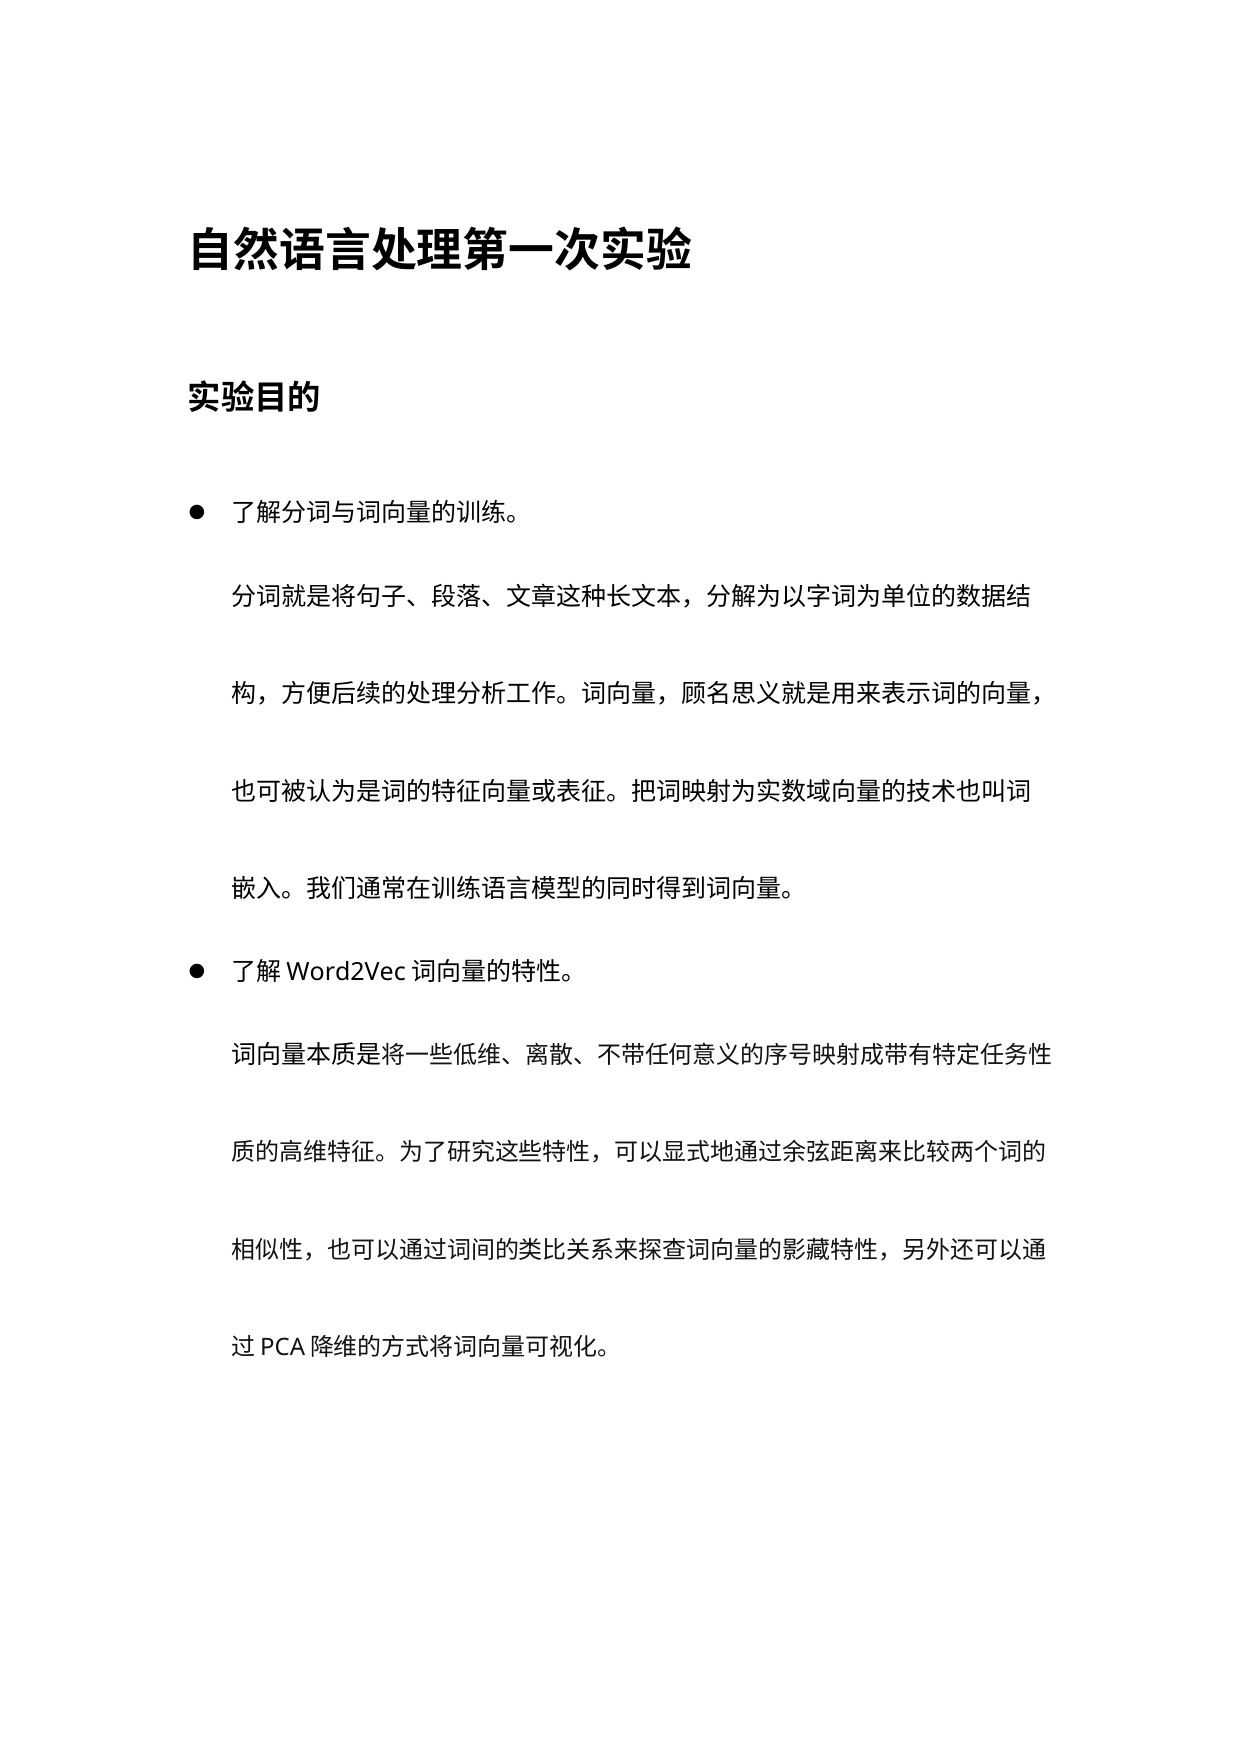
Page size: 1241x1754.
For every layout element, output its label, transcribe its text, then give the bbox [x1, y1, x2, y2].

subtitle 实验目的 [187, 362, 1053, 427]
list 了解分词与词向量的训练。 [187, 478, 1053, 543]
list 了解Word2Vec词向量的特性。 [187, 937, 1053, 1002]
subtitle 自然语言处理第一次实验 [187, 197, 1053, 295]
list 分词就是将句子、段落、文章这种长文本，分解为以字词为单位的数据结构，方便后续的处理分析工作。词向量，顾名思义就是⽤来表⽰词的向量，也可被认为是词的特征向量或表征。把词映射为实数域向量的技术也叫词嵌入。我们通常在训练语言模型的同时得到词向量。 [231, 562, 1053, 919]
list 词向量本质是将一些低维、离散、不带任何意义的序号映射成带有特定任务性质的高维特征。为了研究这些特性，可以显式地通过余弦距离来比较两个词的相似性，也可以通过词间的类比关系来探查词向量的影藏特性，另外还可以通过PCA降维的方式将词向量可视化。 [231, 1020, 1053, 1378]
